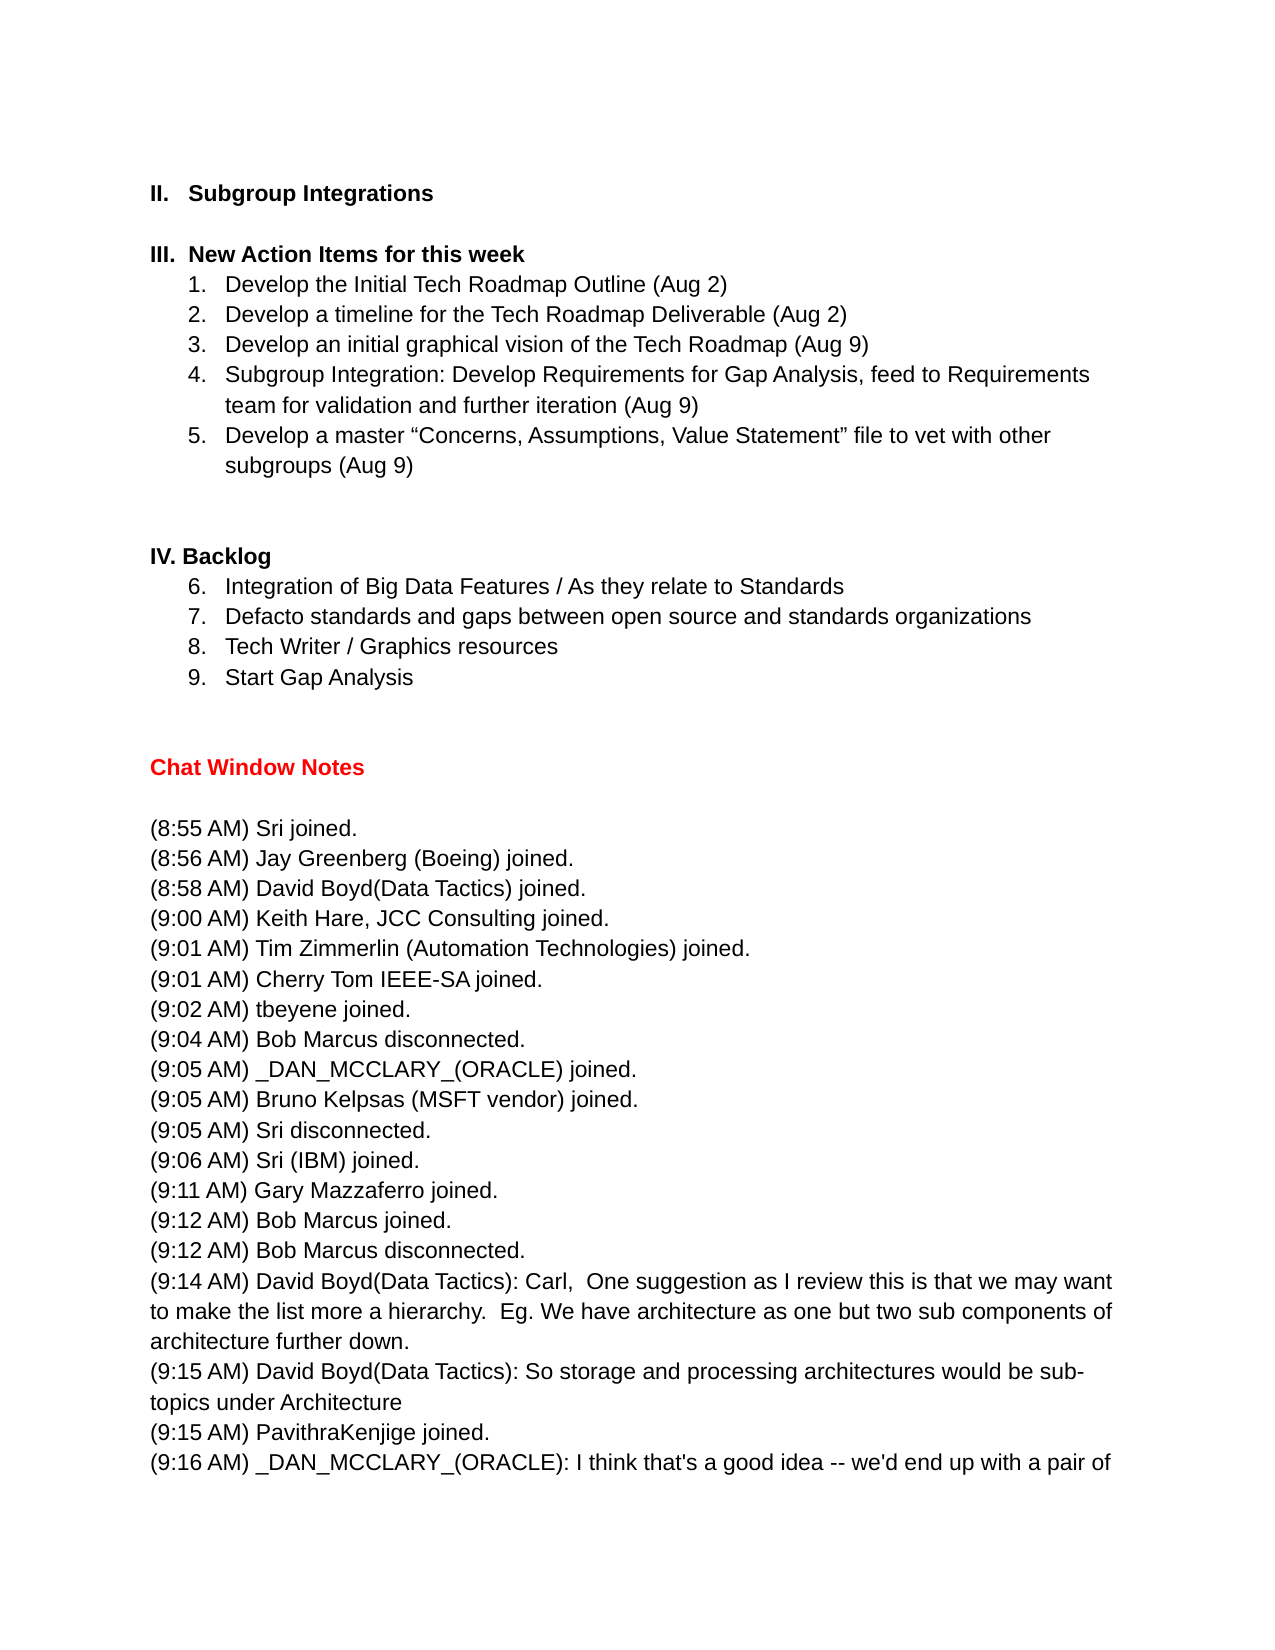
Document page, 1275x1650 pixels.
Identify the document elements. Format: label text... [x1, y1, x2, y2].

list Subgroup Integration: Develop Requirements for Gap Analysis, feed to Requirements team for validation and further iteration (Aug 9) [188, 361, 1125, 418]
text (8:58 AM) David Boyd(Data Tactics) joined. [150, 875, 1125, 901]
text (9:02 AM) tbeyene joined. [150, 996, 1125, 1022]
text (9:05 AM) Bruno Kelpsas (MSFT vendor) joined. [150, 1086, 1125, 1113]
list Integration of Big Data Features / As they relate to Standards [188, 573, 1125, 599]
text (9:15 AM) David Boyd(Data Tactics): So storage and processing architectures would be sub-topics under Architecture [150, 1358, 1125, 1415]
list Defacto standards and gaps between open source and standards organizations [188, 603, 1125, 629]
text III. New Action Items for this week [150, 241, 1125, 267]
text (9:04 AM) Bob Marcus disconnected. [150, 1026, 1125, 1052]
list Develop the Initial Tech Roadmap Outline (Aug 2) [188, 271, 1125, 297]
text (9:01 AM) Tim Zimmerlin (Automation Technologies) joined. [150, 935, 1125, 962]
text (9:15 AM) PavithraKenjige joined. [150, 1419, 1125, 1445]
text (9:05 AM) _DAN_MCCLARY_(ORACLE) joined. [150, 1056, 1125, 1083]
list Develop a timeline for the Tech Roadmap Deliverable (Aug 2) [188, 301, 1125, 327]
list Develop an initial graphical vision of the Tech Roadmap (Aug 9) [188, 331, 1125, 358]
text (8:55 AM) Sri joined. [150, 814, 1125, 841]
list Start Gap Analysis [188, 663, 1125, 690]
list Tech Writer / Graphics resources [188, 633, 1125, 660]
text II. Subgroup Integrations [150, 180, 1125, 207]
text (9:14 AM) David Boyd(Data Tactics): Carl, One suggestion as I review this is that we may want to make the list more a hierarchy. Eg. We have architecture as one but two sub components of architecture further down. [150, 1268, 1125, 1354]
text (9:01 AM) Cherry Tom IEEE-SA joined. [150, 966, 1125, 992]
list Develop a master “Concerns, Assumptions, Value Statement” file to vet with other subgroups (Aug 9) [188, 422, 1125, 478]
text (9:06 AM) Sri (IBM) joined. [150, 1147, 1125, 1173]
text (8:56 AM) Jay Greenberg (Boeing) joined. [150, 845, 1125, 871]
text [150, 1449, 1125, 1475]
text Chat Window Notes [150, 754, 1125, 781]
text (9:12 AM) Bob Marcus joined. [150, 1207, 1125, 1234]
text (9:12 AM) Bob Marcus disconnected. [150, 1237, 1125, 1264]
text (9:11 AM) Gary Mazzaferro joined. [150, 1177, 1125, 1203]
text IV. Backlog [150, 543, 1125, 569]
text (9:00 AM) Keith Hare, JCC Consulting joined. [150, 905, 1125, 932]
text (9:05 AM) Sri disconnected. [150, 1117, 1125, 1143]
